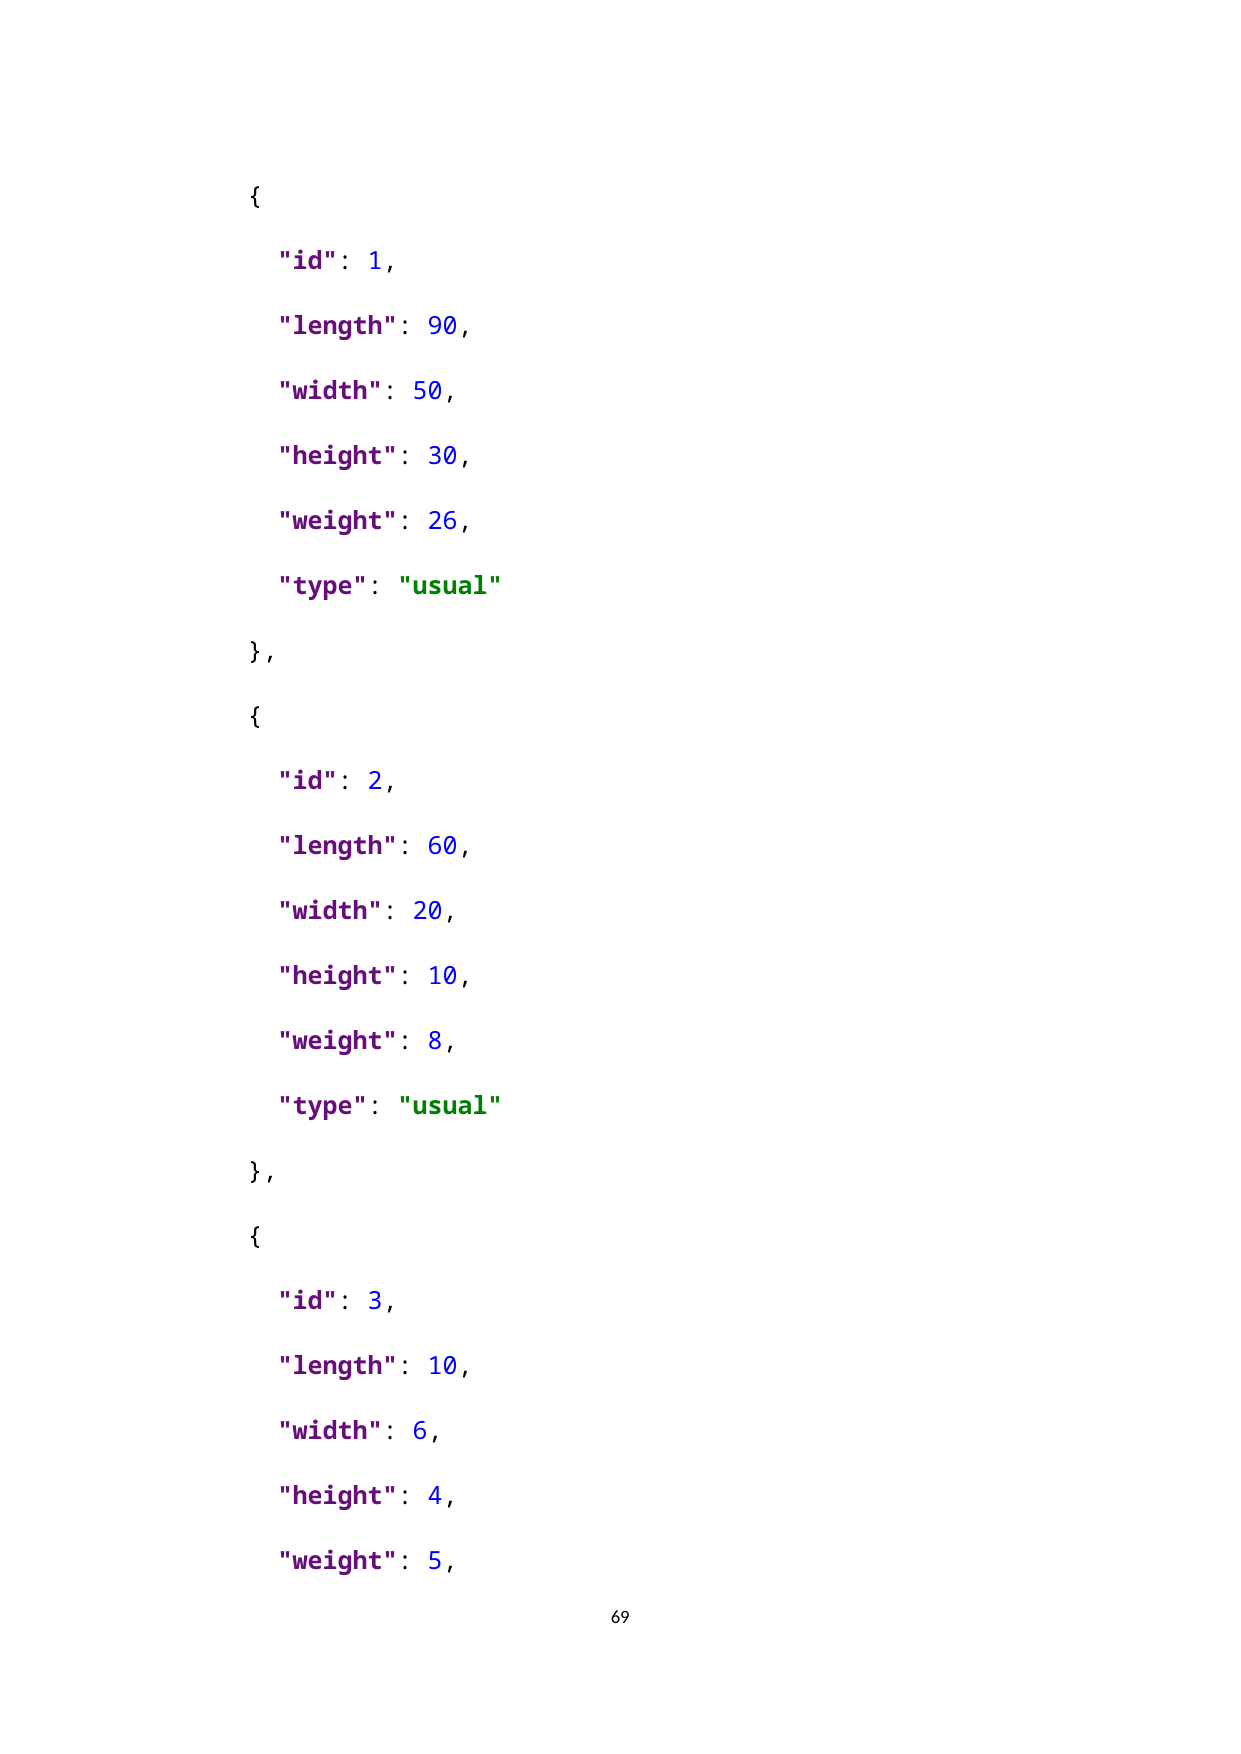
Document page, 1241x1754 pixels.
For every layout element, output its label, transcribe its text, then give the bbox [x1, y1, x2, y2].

text "width": 50, [187, 357, 1053, 422]
text "height": 10, [187, 942, 1053, 1007]
text "weight": 5, [187, 1527, 1053, 1592]
text "type": "usual" [187, 1072, 1053, 1137]
text "weight": 26, [187, 487, 1053, 552]
text "length": 60, [187, 812, 1053, 877]
text "width": 20, [187, 877, 1053, 942]
text { [187, 162, 1053, 227]
text "id": 2, [187, 747, 1053, 812]
text "length": 90, [187, 292, 1053, 357]
text { [187, 1202, 1053, 1267]
text }, [187, 1137, 1053, 1202]
text "id": 3, [187, 1267, 1053, 1332]
text "type": "usual" [187, 552, 1053, 617]
text }, [187, 617, 1053, 682]
text "weight": 8, [187, 1007, 1053, 1072]
text "width": 6, [187, 1397, 1053, 1462]
text "id": 1, [187, 227, 1053, 292]
text "height": 30, [187, 422, 1053, 487]
text "length": 10, [187, 1332, 1053, 1397]
text { [187, 682, 1053, 747]
text "height": 4, [187, 1462, 1053, 1527]
